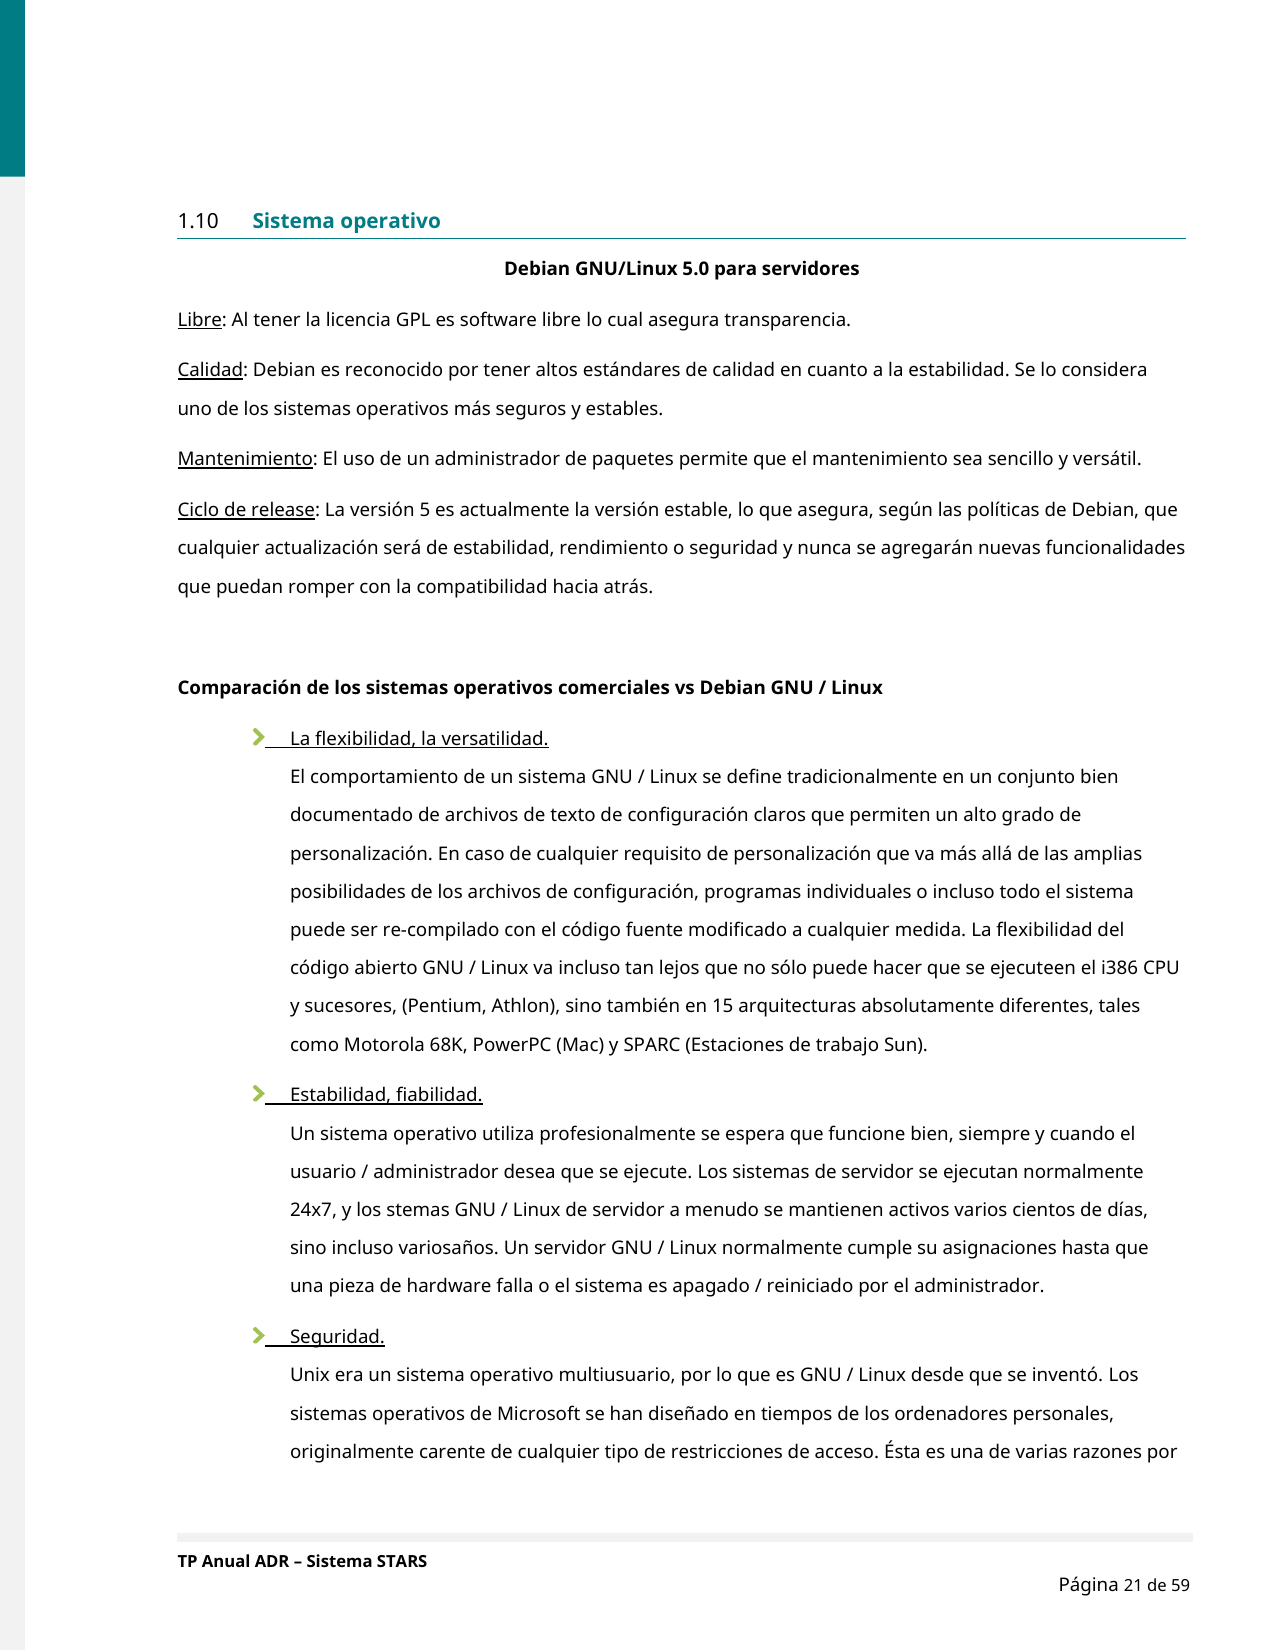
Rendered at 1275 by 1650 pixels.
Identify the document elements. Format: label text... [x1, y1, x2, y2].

text Mantenimiento: El uso de un administrador de paquetes permite que el mantenimiento sea sencillo y versátil. [177, 446, 1186, 471]
list La flexibilidad, la versatilidad. El comportamiento de un sistema GNU / Linux se define tradicionalmente en un conjunto bien documentado de archivos de texto de configuración claros que permiten un alto grado de personalización. En caso de cualquier requisito de personalización que va más allá de las amplias posibilidades de los archivos de configuración, programas individuales o incluso todo el sistema puede ser re-compilado con el código fuente modificado a cualquier medida. La flexibilidad del código abierto GNU / Linux va incluso tan lejos que no sólo puede hacer que se ejecuteen el i386 CPU y sucesores, (Pentium, Athlon), sino también en 15 arquitecturas absolutamente diferentes, tales como Motorola 68K, PowerPC (Mac) y SPARC (Estaciones de trabajo Sun). [252, 725, 1186, 1056]
text Libre: Al tener la licencia GPL es software libre lo cual asegura transparencia. [177, 306, 1186, 332]
text Calidad: Debian es reconocido por tener altos estándares de calidad en cuanto a la estabilidad. Se lo considera uno de los sistemas operativos más seguros y estables. [177, 357, 1186, 421]
picture [253, 1085, 265, 1102]
list Estabilidad, fiabilidad. Un sistema operativo utiliza profesionalmente se espera que funcione bien, siempre y cuando el usuario / administrador desea que se ejecute. Los sistemas de servidor se ejecutan normalmente 24x7, y los stemas GNU / Linux de servidor a menudo se mantienen activos varios cientos de días, sino incluso variosaños. Un servidor GNU / Linux normalmente cumple su asignaciones hasta que una pieza de hardware falla o el sistema es apagado / reiniciado por el administrador. [252, 1082, 1186, 1298]
text Comparación de los sistemas operativos comerciales vs Debian GNU / Linux [177, 674, 1186, 700]
picture [253, 728, 265, 746]
subtitle Sistema operativo [177, 198, 1186, 238]
text Debian GNU/Linux 5.0 para servidores [177, 255, 1186, 281]
picture [253, 1327, 265, 1344]
text Ciclo de release: La versión 5 es actualmente la versión estable, lo que asegura, según las políticas de Debian, que cualquier actualización será de estabilidad, rendimiento o seguridad y nunca se agregarán nuevas funcionalidades que puedan romper con la compatibilidad hacia atrás. [177, 496, 1186, 598]
